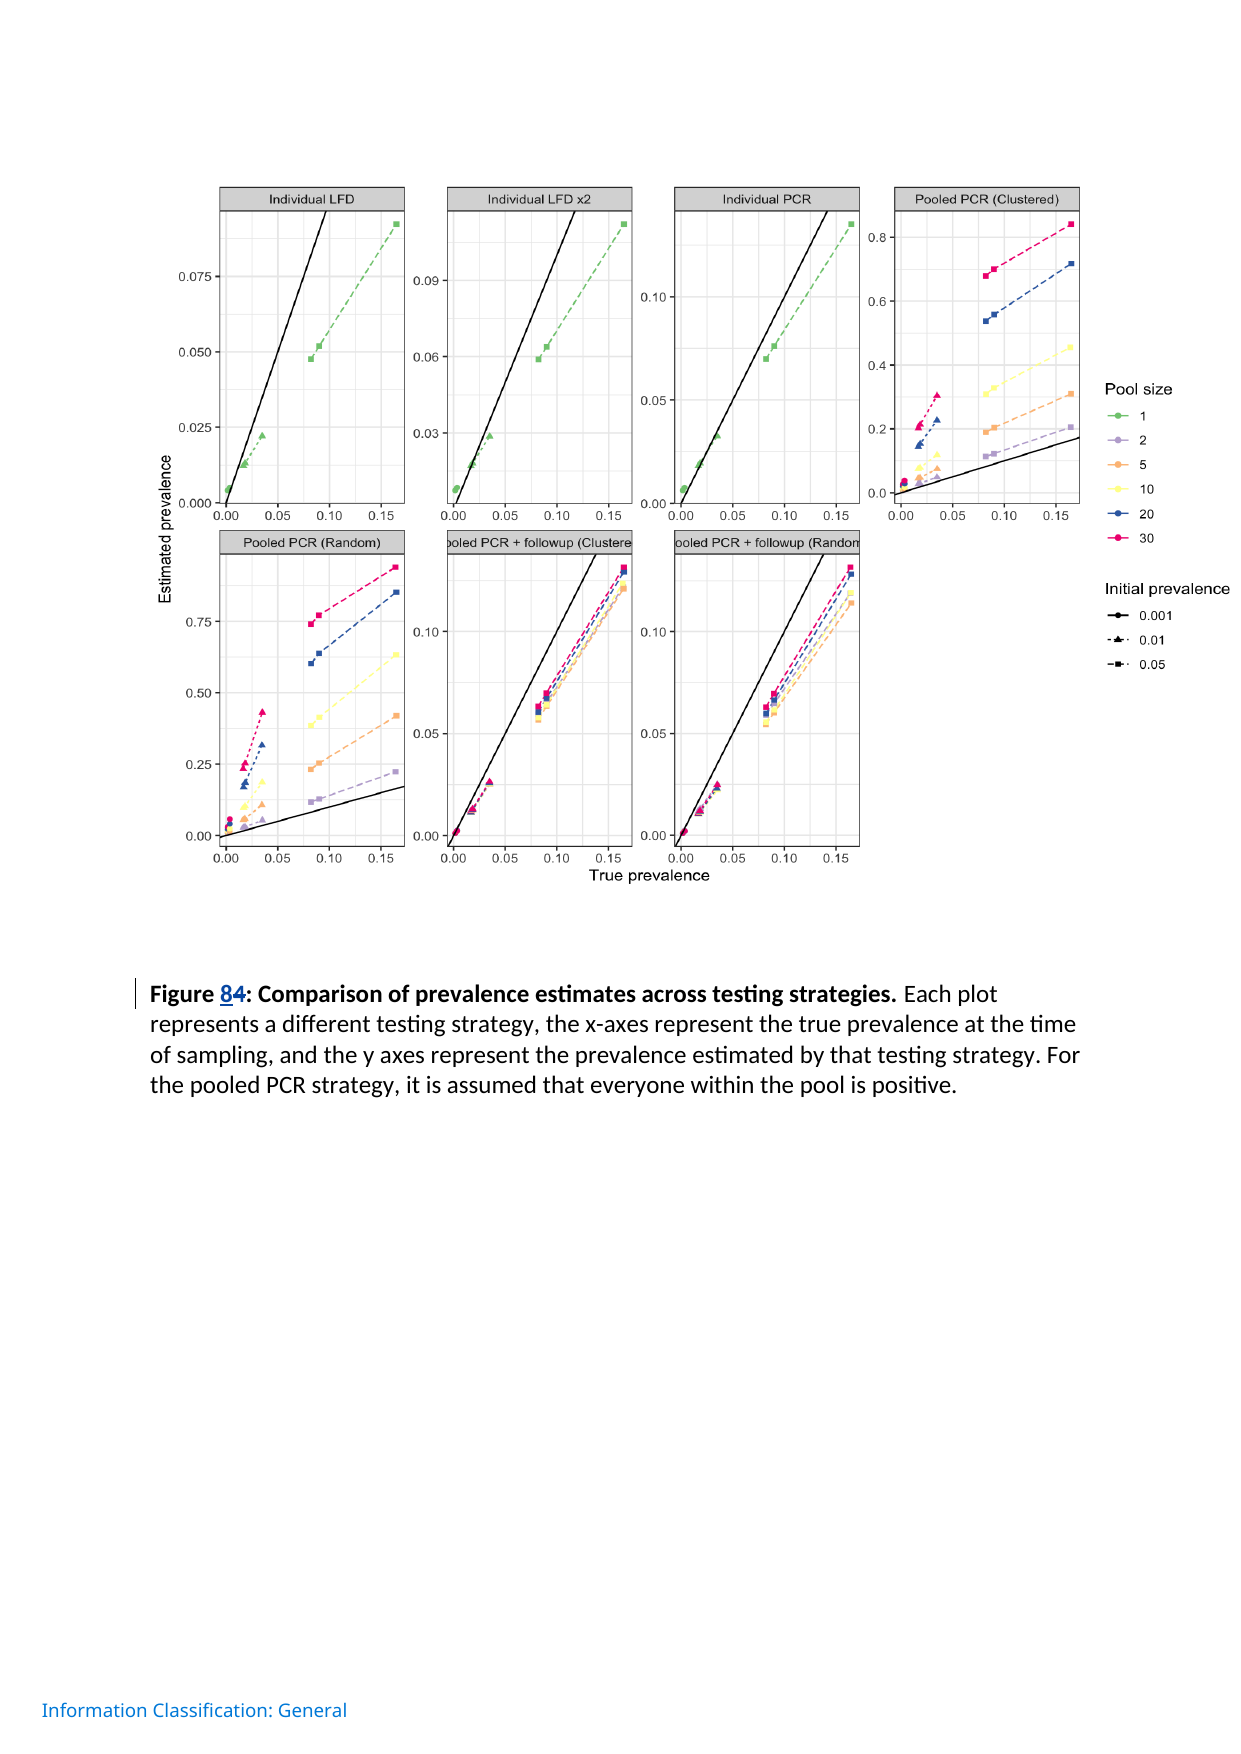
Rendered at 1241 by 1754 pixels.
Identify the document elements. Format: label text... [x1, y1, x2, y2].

text Figure : Comparison of prevalence estimates across testing strategies. Each plot represents a different testing strategy, the x-axes represent the true prevalence at the time of sampling, and the y axes represent the prevalence estimated by that testing strategy. For the pooled PCR strategy, it is assumed that everyone within the pool is positive. [150, 978, 1090, 1100]
picture [150, 179, 1241, 891]
